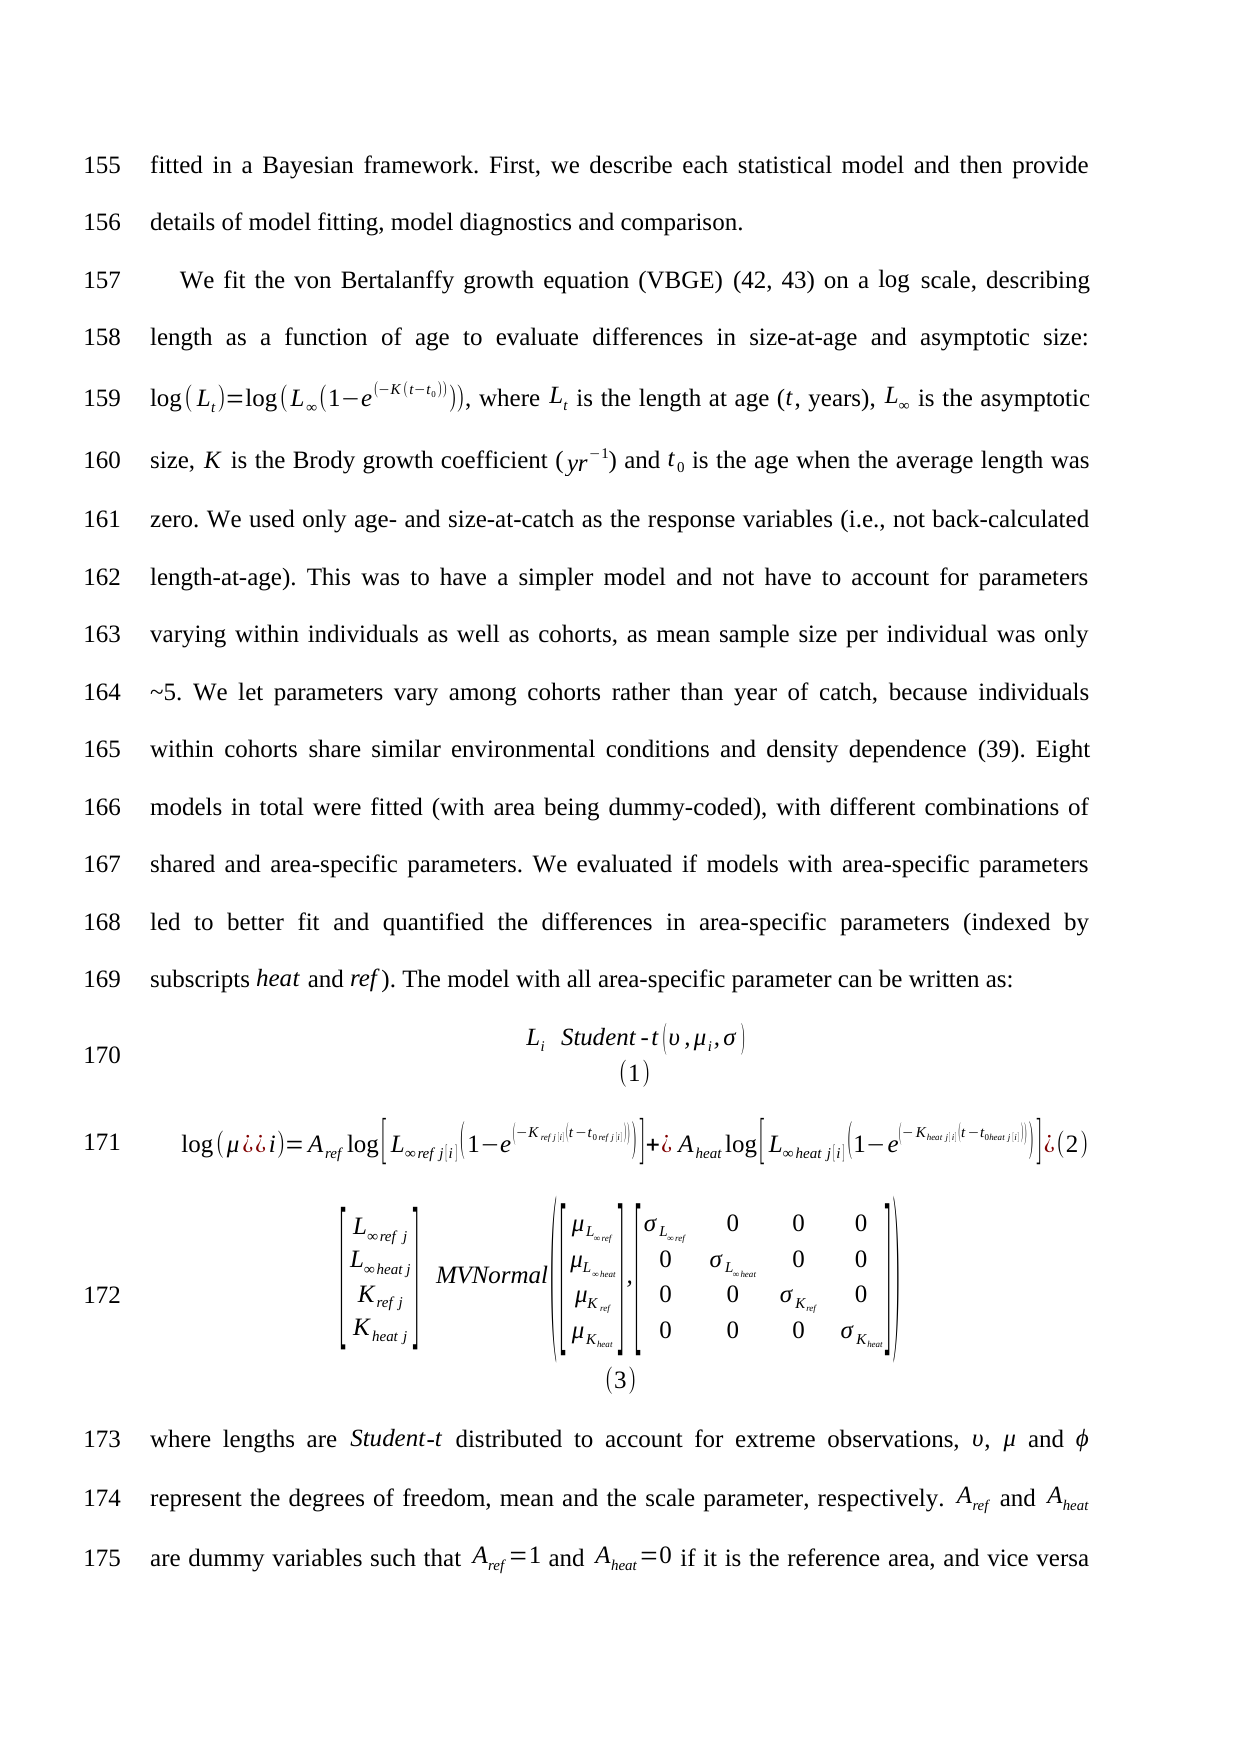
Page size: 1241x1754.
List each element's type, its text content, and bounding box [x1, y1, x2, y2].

text We fit the von Bertalanffy growth equation (VBGE) (42, 43) on a scale, describing length as a function of age to evaluate differences in size-at-age and asymptotic size: , where is the length at age (, years), is the asymptotic size, is the Brody growth coefficient () and is the age when the average length was zero. We used only age- and size-at-catch as the response variables (i.e., not back-calculated length-at-age). This was to have a simpler model and not have to account for parameters varying within individuals as well as cohorts, as mean sample size per individual was only ~5. We let parameters vary among cohorts rather than year of catch, because individuals within cohorts similar environmental conditions and density dependence (39). Eight models in total were fitted (with area being dummy-coded), with different combinations of shared and area-specific parameters. We evaluated if models with area-specific parameters led to better fit and quantified the differences in area-specific parameters (indexed by subscripts and ). The model with all area-specific parameter can be written as: [150, 265, 1090, 993]
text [150, 1424, 1090, 1573]
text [150, 150, 1090, 236]
